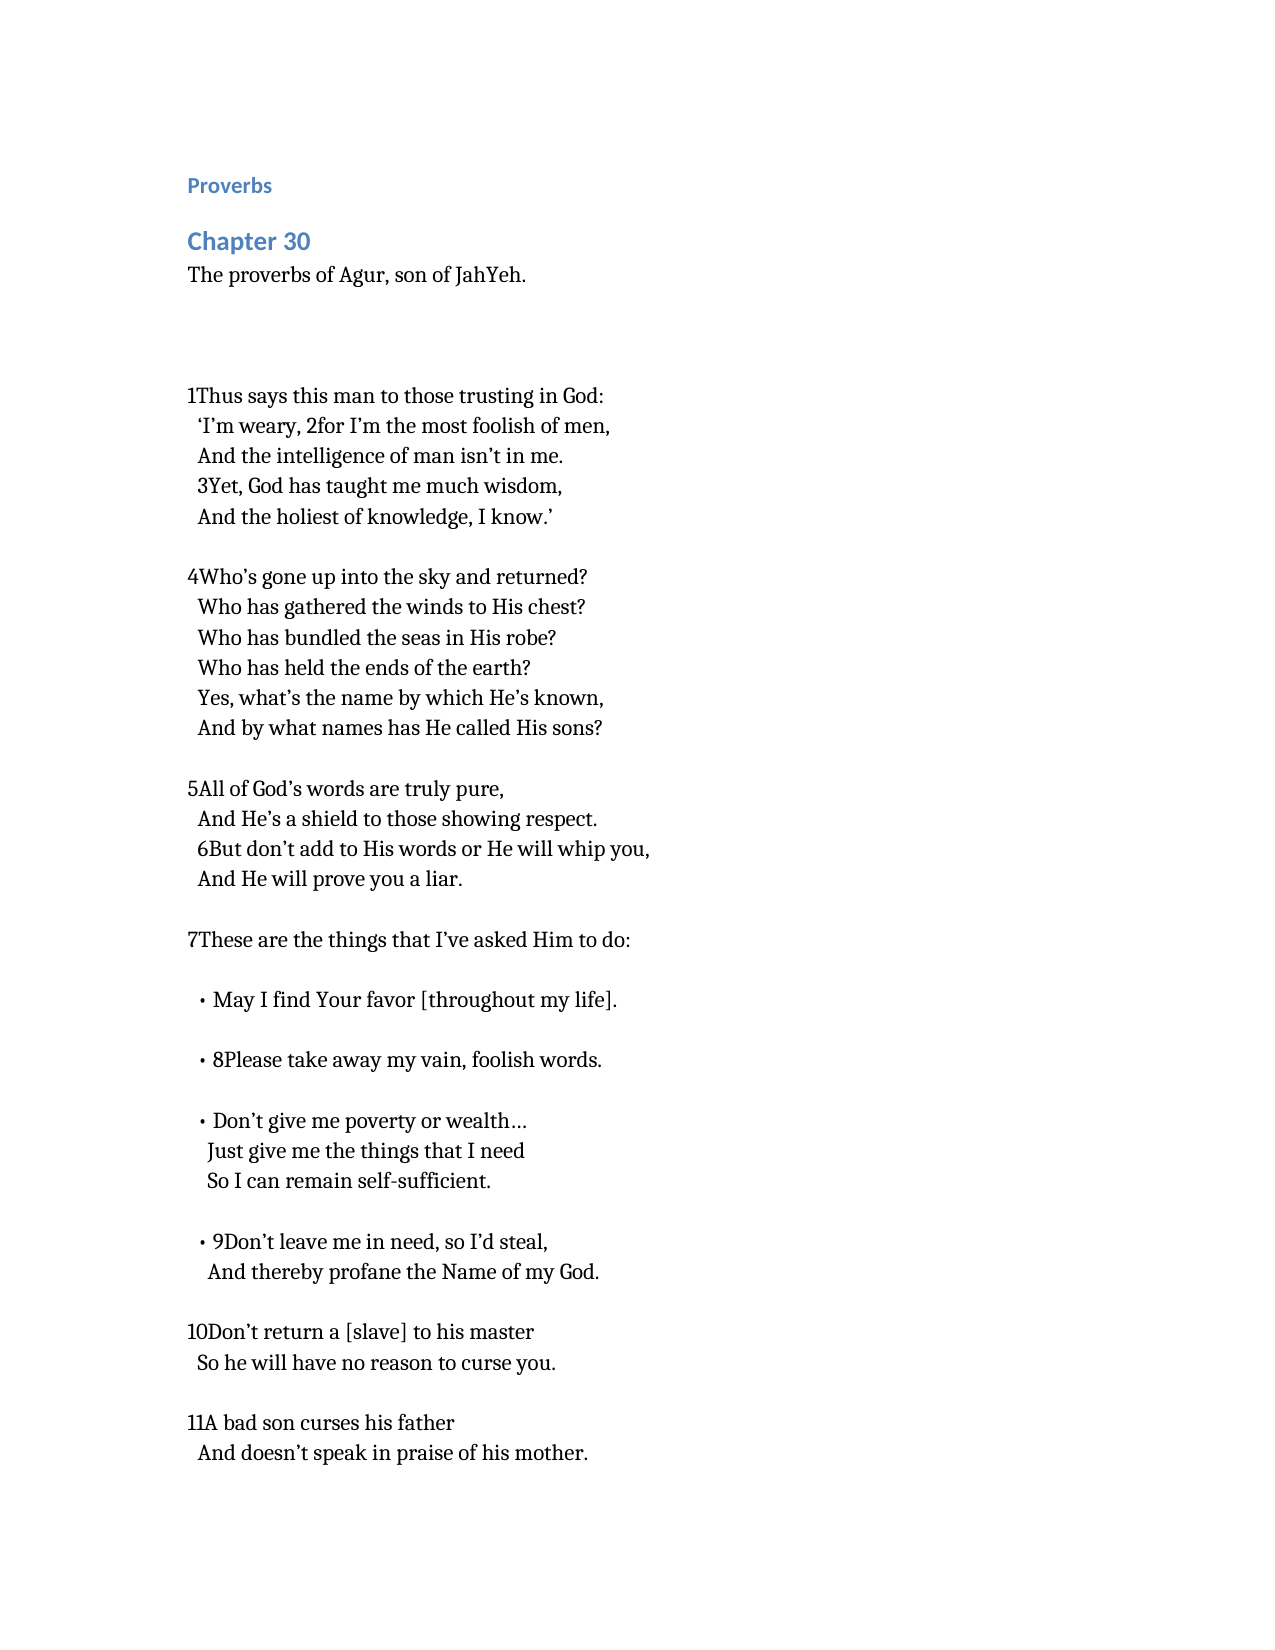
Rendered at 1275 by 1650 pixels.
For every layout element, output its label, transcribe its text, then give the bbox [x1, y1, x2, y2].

subtitle Proverbs [187, 171, 1087, 199]
subtitle Chapter 30 [187, 224, 1087, 257]
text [187, 262, 1087, 1496]
